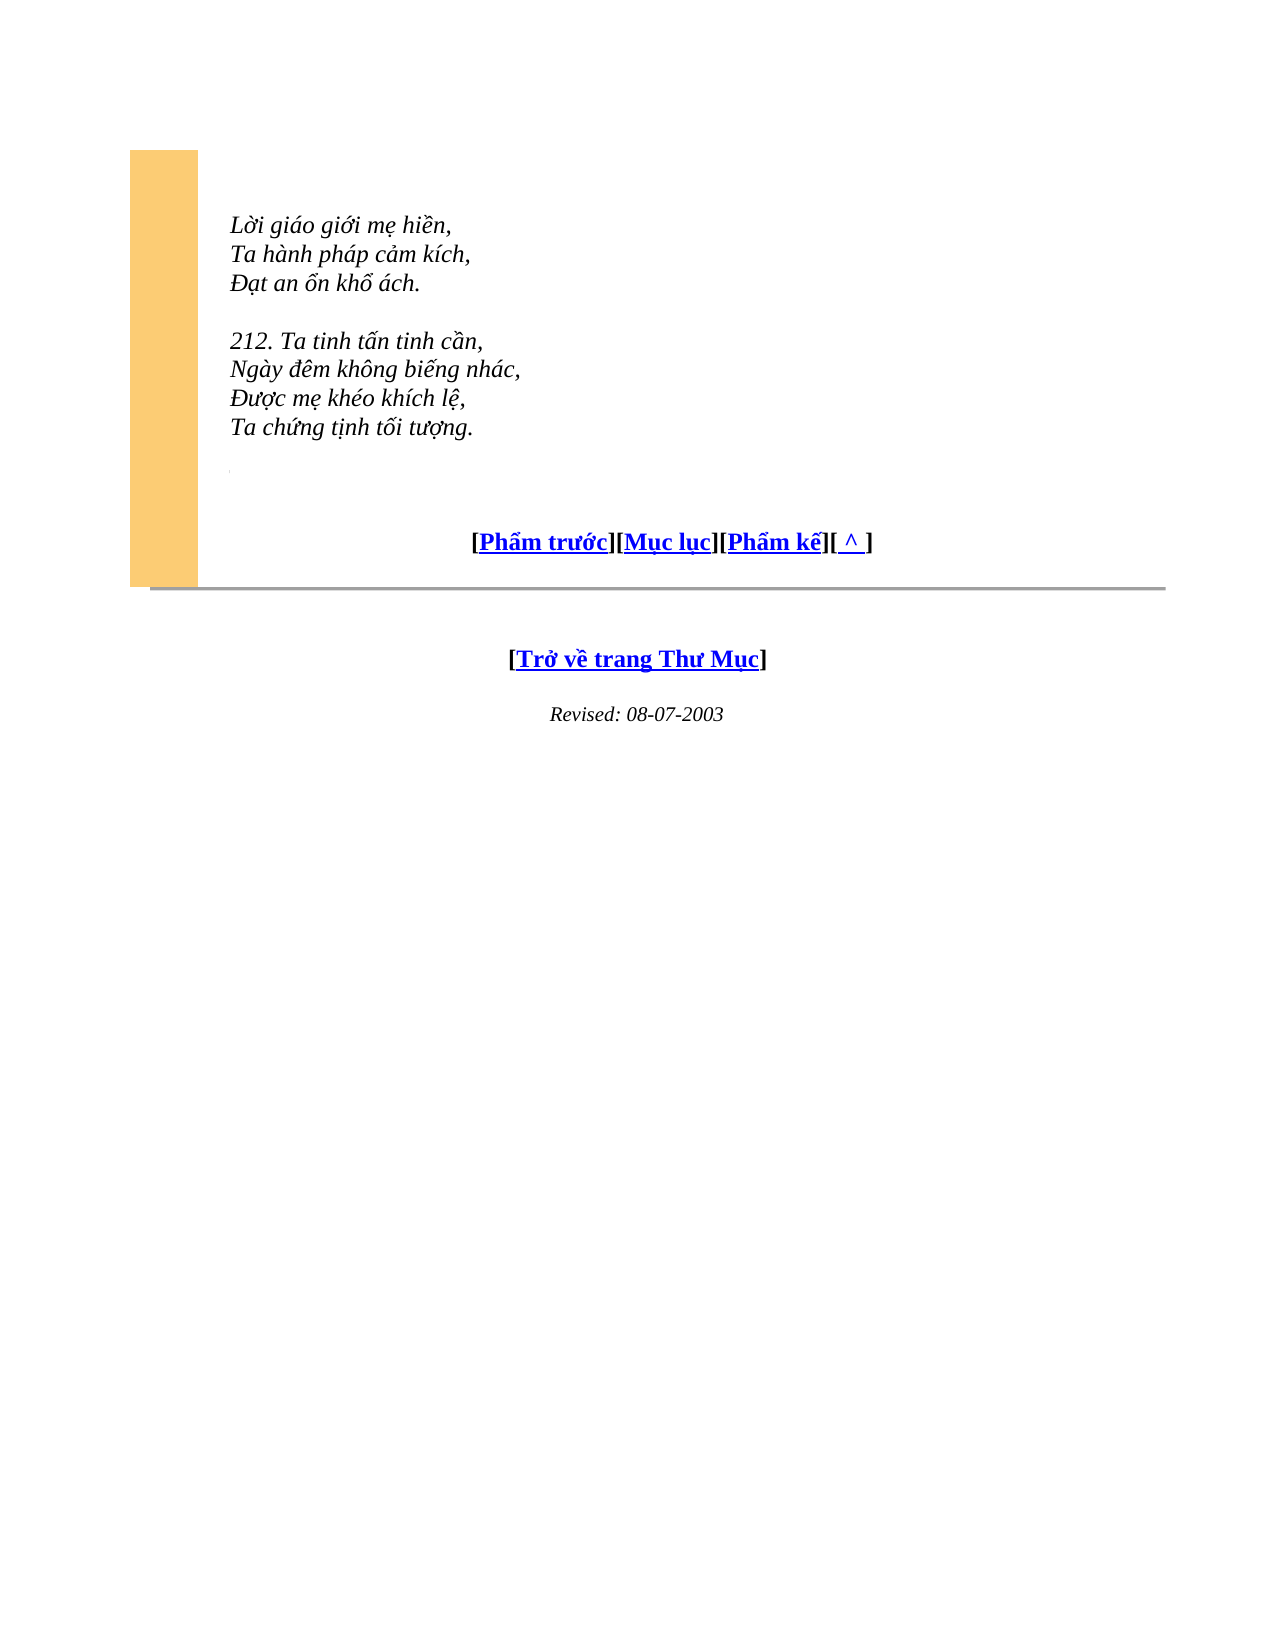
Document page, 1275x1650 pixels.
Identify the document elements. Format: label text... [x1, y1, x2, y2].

text [Trở về trang Thư Mục] [150, 644, 1125, 673]
text Revised: 08-07-2003 [150, 702, 1125, 726]
table_header [130, 150, 198, 587]
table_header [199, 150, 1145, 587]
